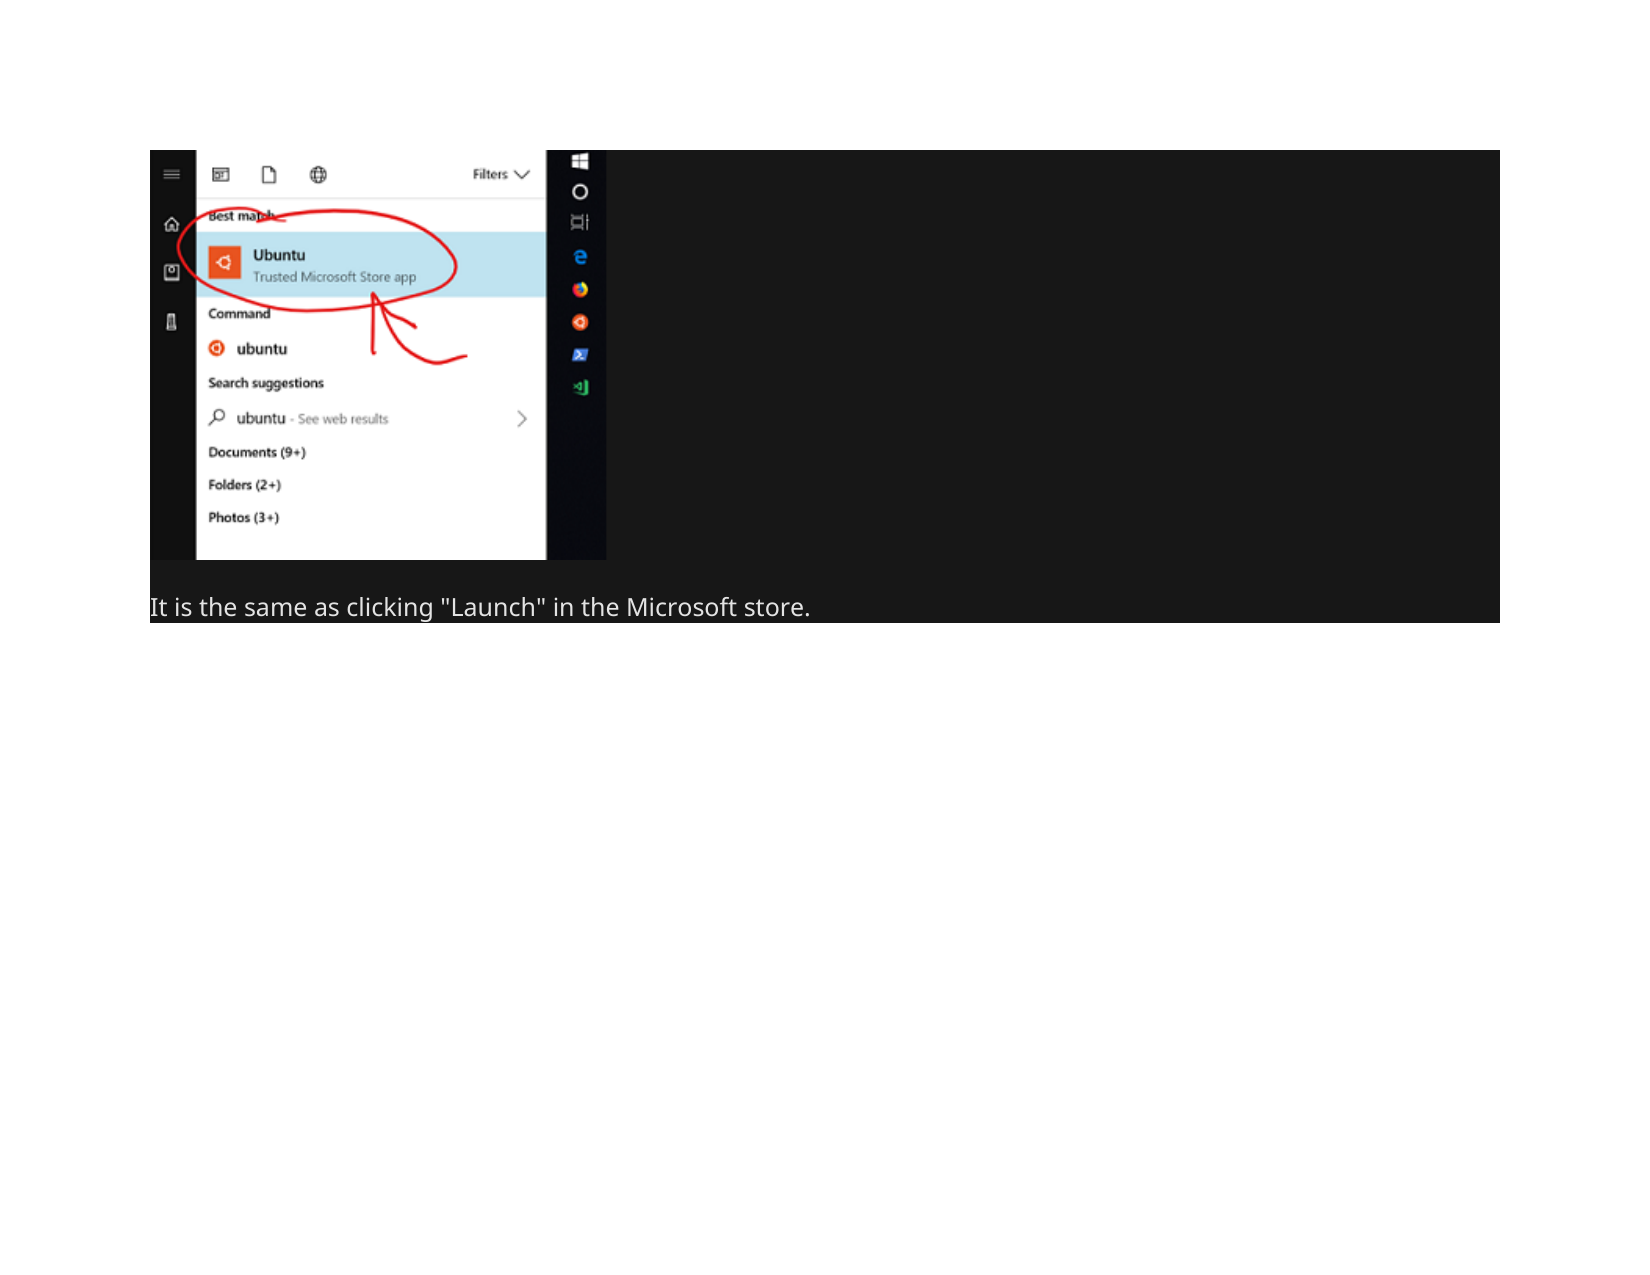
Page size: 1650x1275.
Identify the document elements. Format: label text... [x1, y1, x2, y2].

picture [150, 150, 607, 560]
text It is the same as clicking "Launch" in the Microsoft store. [150, 589, 1500, 623]
